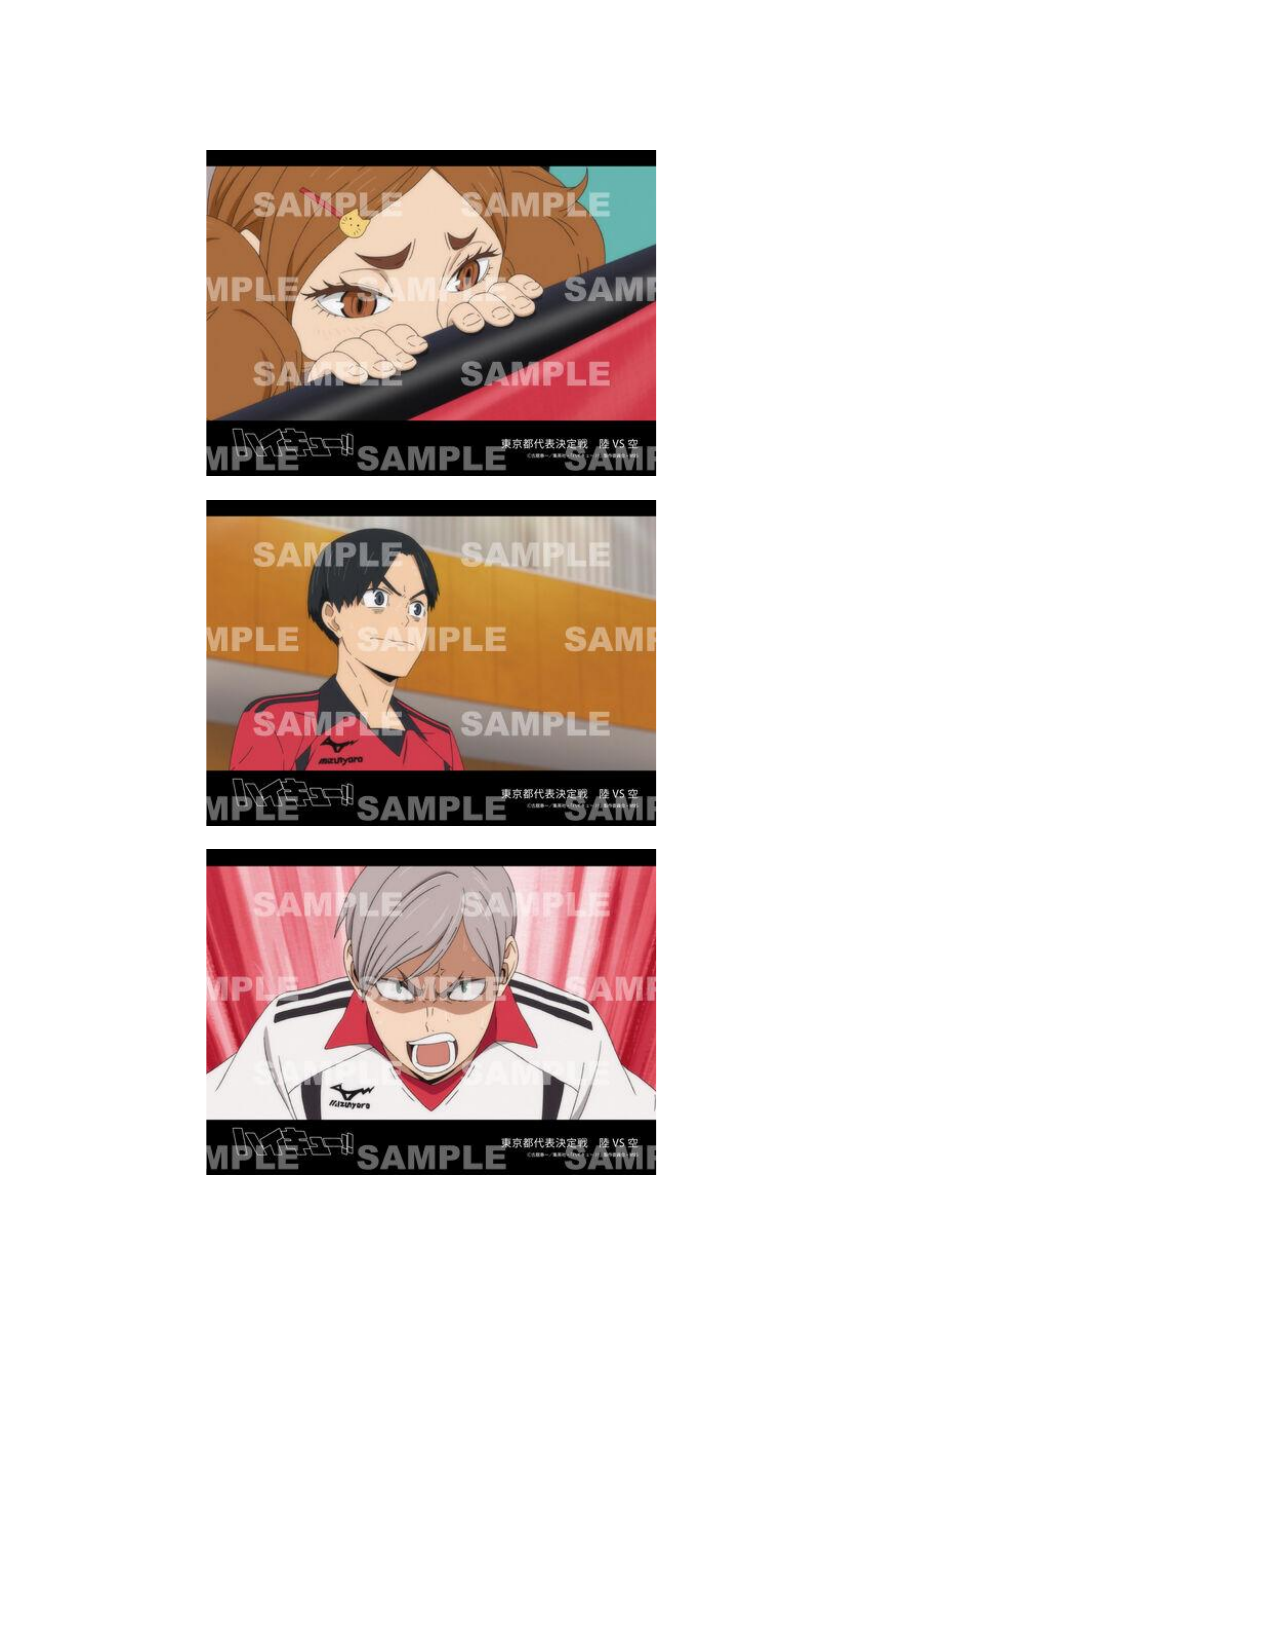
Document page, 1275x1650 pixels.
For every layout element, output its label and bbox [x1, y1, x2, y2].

picture [206, 500, 657, 826]
picture [206, 150, 657, 476]
picture [206, 849, 657, 1175]
